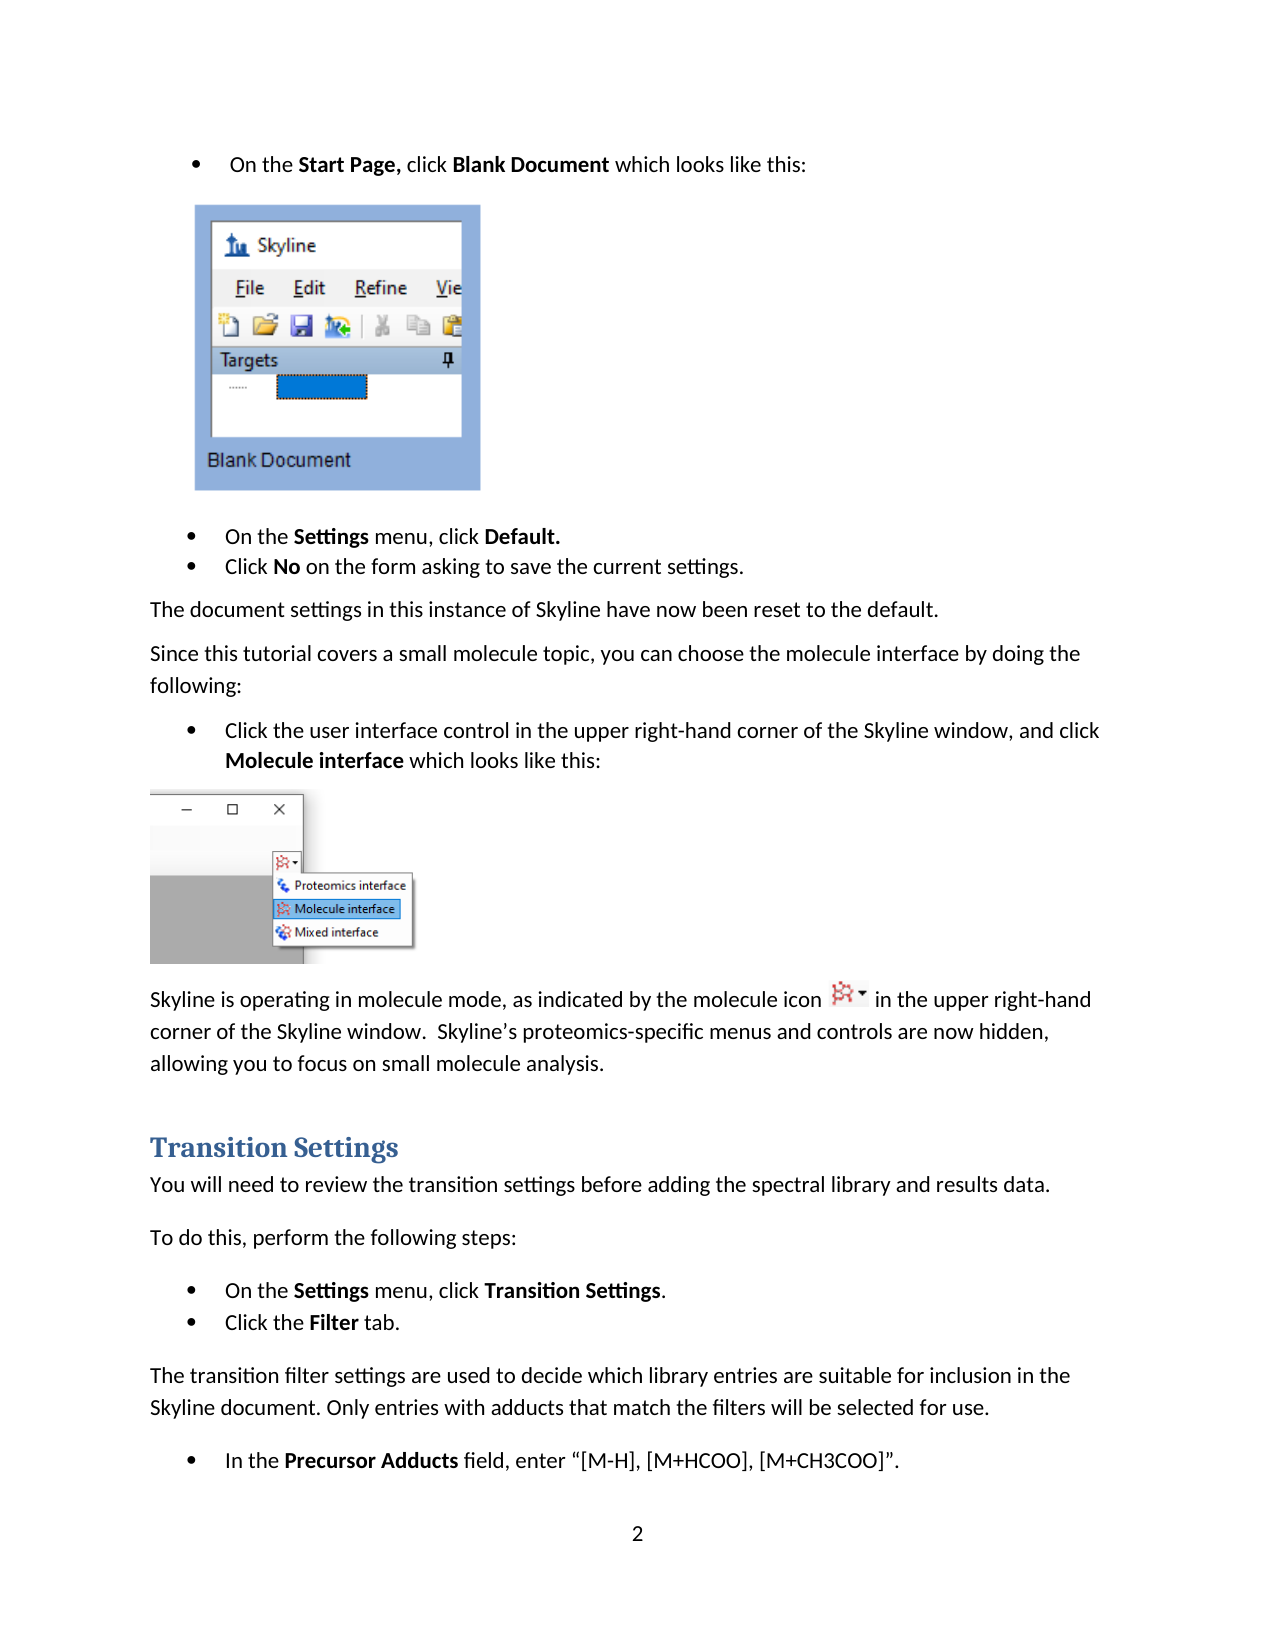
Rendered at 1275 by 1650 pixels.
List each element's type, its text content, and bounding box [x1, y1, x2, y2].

picture [192, 203, 487, 497]
list Click No on the form asking to save the current settings. [187, 552, 1125, 580]
text You will need to review the transition settings before adding the spectral library and results data. [150, 1170, 1125, 1198]
list On the Start Page, click Blank Document which looks like this: [192, 150, 1125, 178]
list On the Settings menu, click Transition Settings. [187, 1276, 1125, 1304]
text Since this tutorial covers a small molecule topic, you can choose the molecule interface by doing the following: [150, 639, 1125, 699]
text The transition filter settings are used to decide which library entries are suitable for inclusion in the Skyline document. Only entries with adducts that match the filters will be selected for use. [150, 1361, 1125, 1421]
list Click the user interface control in the upper right-hand corner of the Skyline window, and click Molecule interface which looks like this: [187, 716, 1125, 774]
list Click the Filter tab. [187, 1308, 1125, 1336]
picture [150, 789, 420, 964]
text Skyline is operating in molecule mode, as indicated by the molecule icon in the upper right-hand corner of the Skyline window. Skyline’s proteomics-specific menus and controls are now hidden, allowing you to focus on small molecule analysis. [150, 981, 1125, 1077]
list In the Precursor Adducts field, enter “[M-H], [M+HCOO], [M+CH3COO]”. [187, 1446, 1125, 1474]
list On the Settings menu, click Default. [187, 522, 1125, 550]
text To do this, perform the following steps: [150, 1223, 1125, 1251]
picture [828, 980, 870, 1007]
text The document settings in this instance of Skyline have now been reset to the default. [150, 595, 1125, 623]
subtitle Transition Settings [150, 1131, 1125, 1165]
